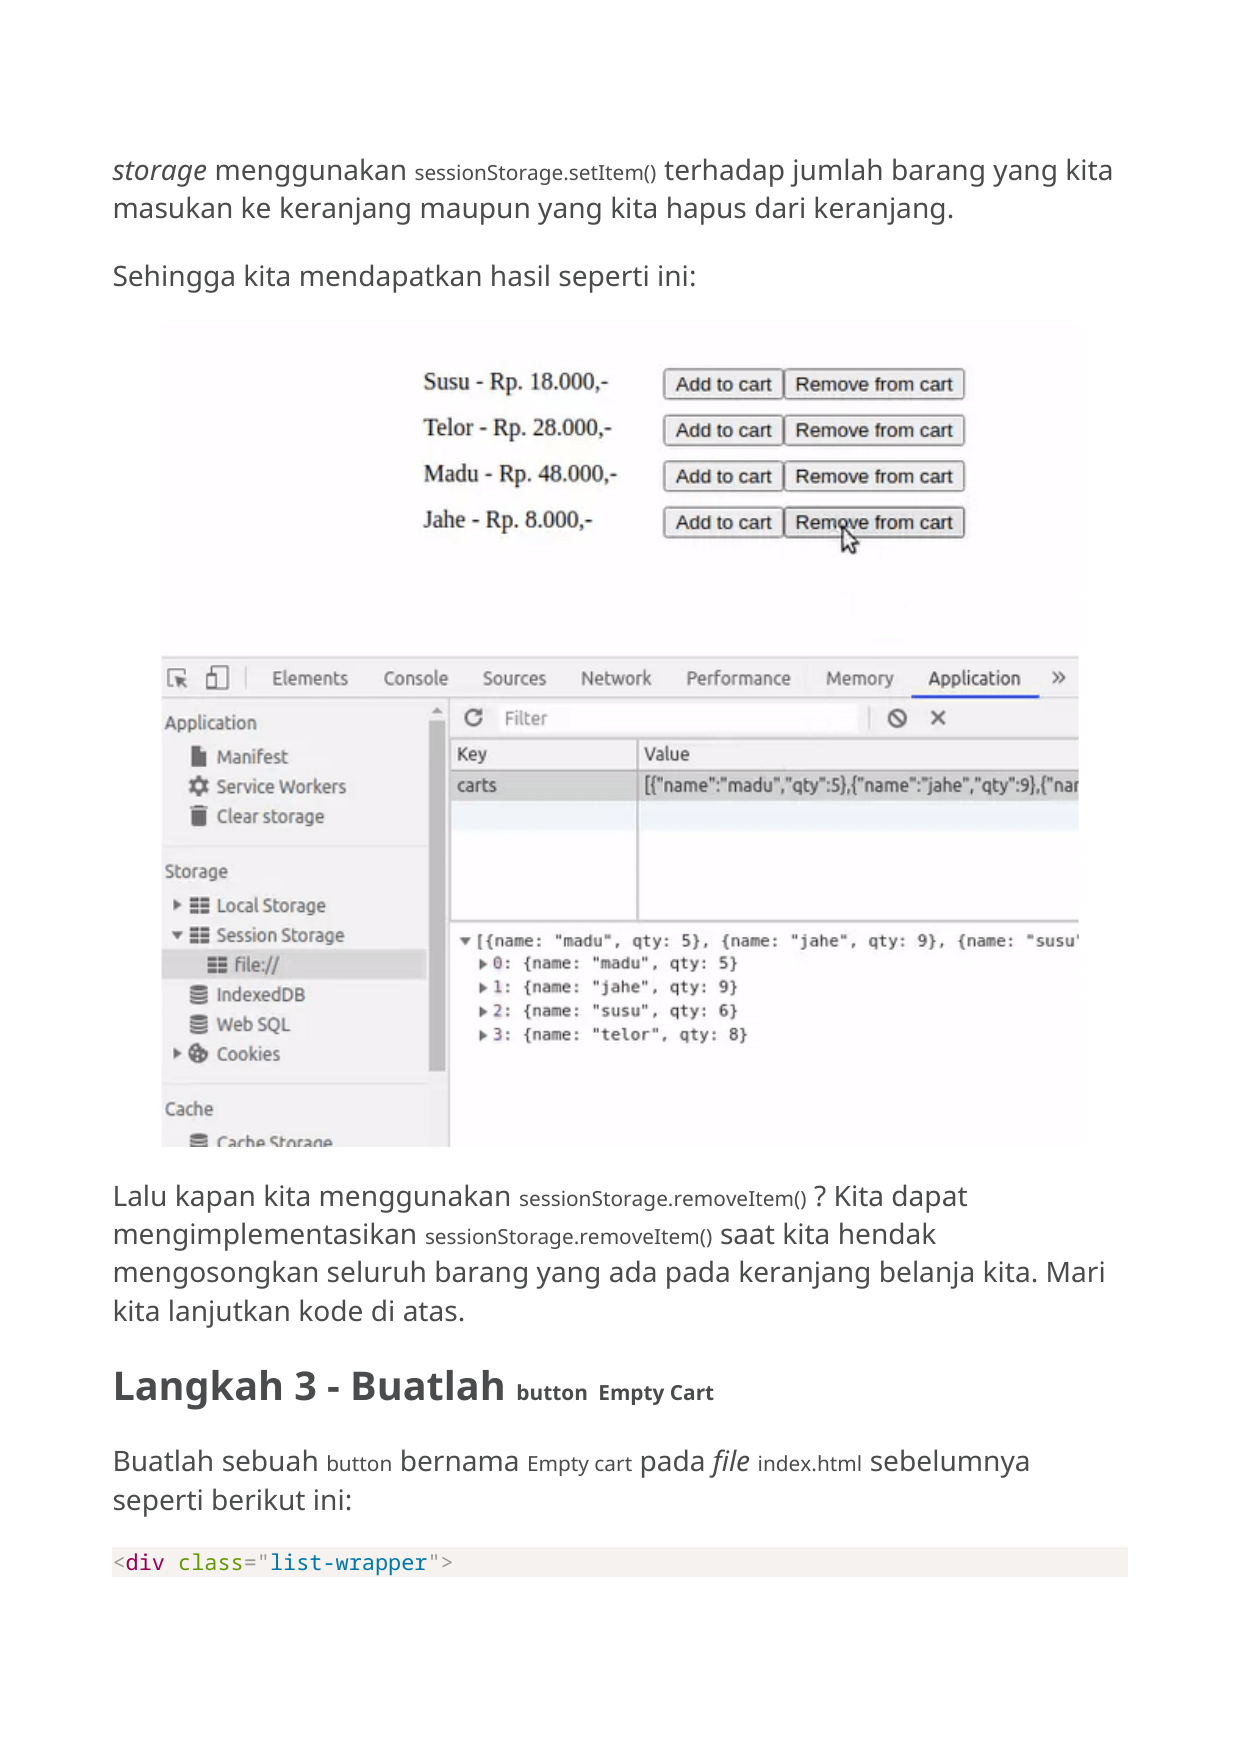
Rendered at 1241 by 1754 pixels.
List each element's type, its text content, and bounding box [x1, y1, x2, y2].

text Lalu kapan kita menggunakan sessionStorage.removeItem() ? Kita dapat mengimplementasikan sessionStorage.removeItem() saat kita hendak mengosongkan seluruh barang yang ada pada keranjang belanja kita. Mari kita lanjutkan kode di atas. [112, 1176, 1128, 1329]
text Langkah 3 - Buatlah button Empty Cart [112, 1358, 1128, 1412]
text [112, 150, 1128, 227]
text Sehingga kita mendapatkan hasil seperti ini: [112, 256, 1128, 294]
picture [161, 323, 1079, 1147]
text <div class="list-wrapper"> [112, 1547, 1128, 1577]
text Buatlah sebuah button bernama Empty cart pada file index.html sebelumnya seperti berikut ini: [112, 1442, 1128, 1518]
